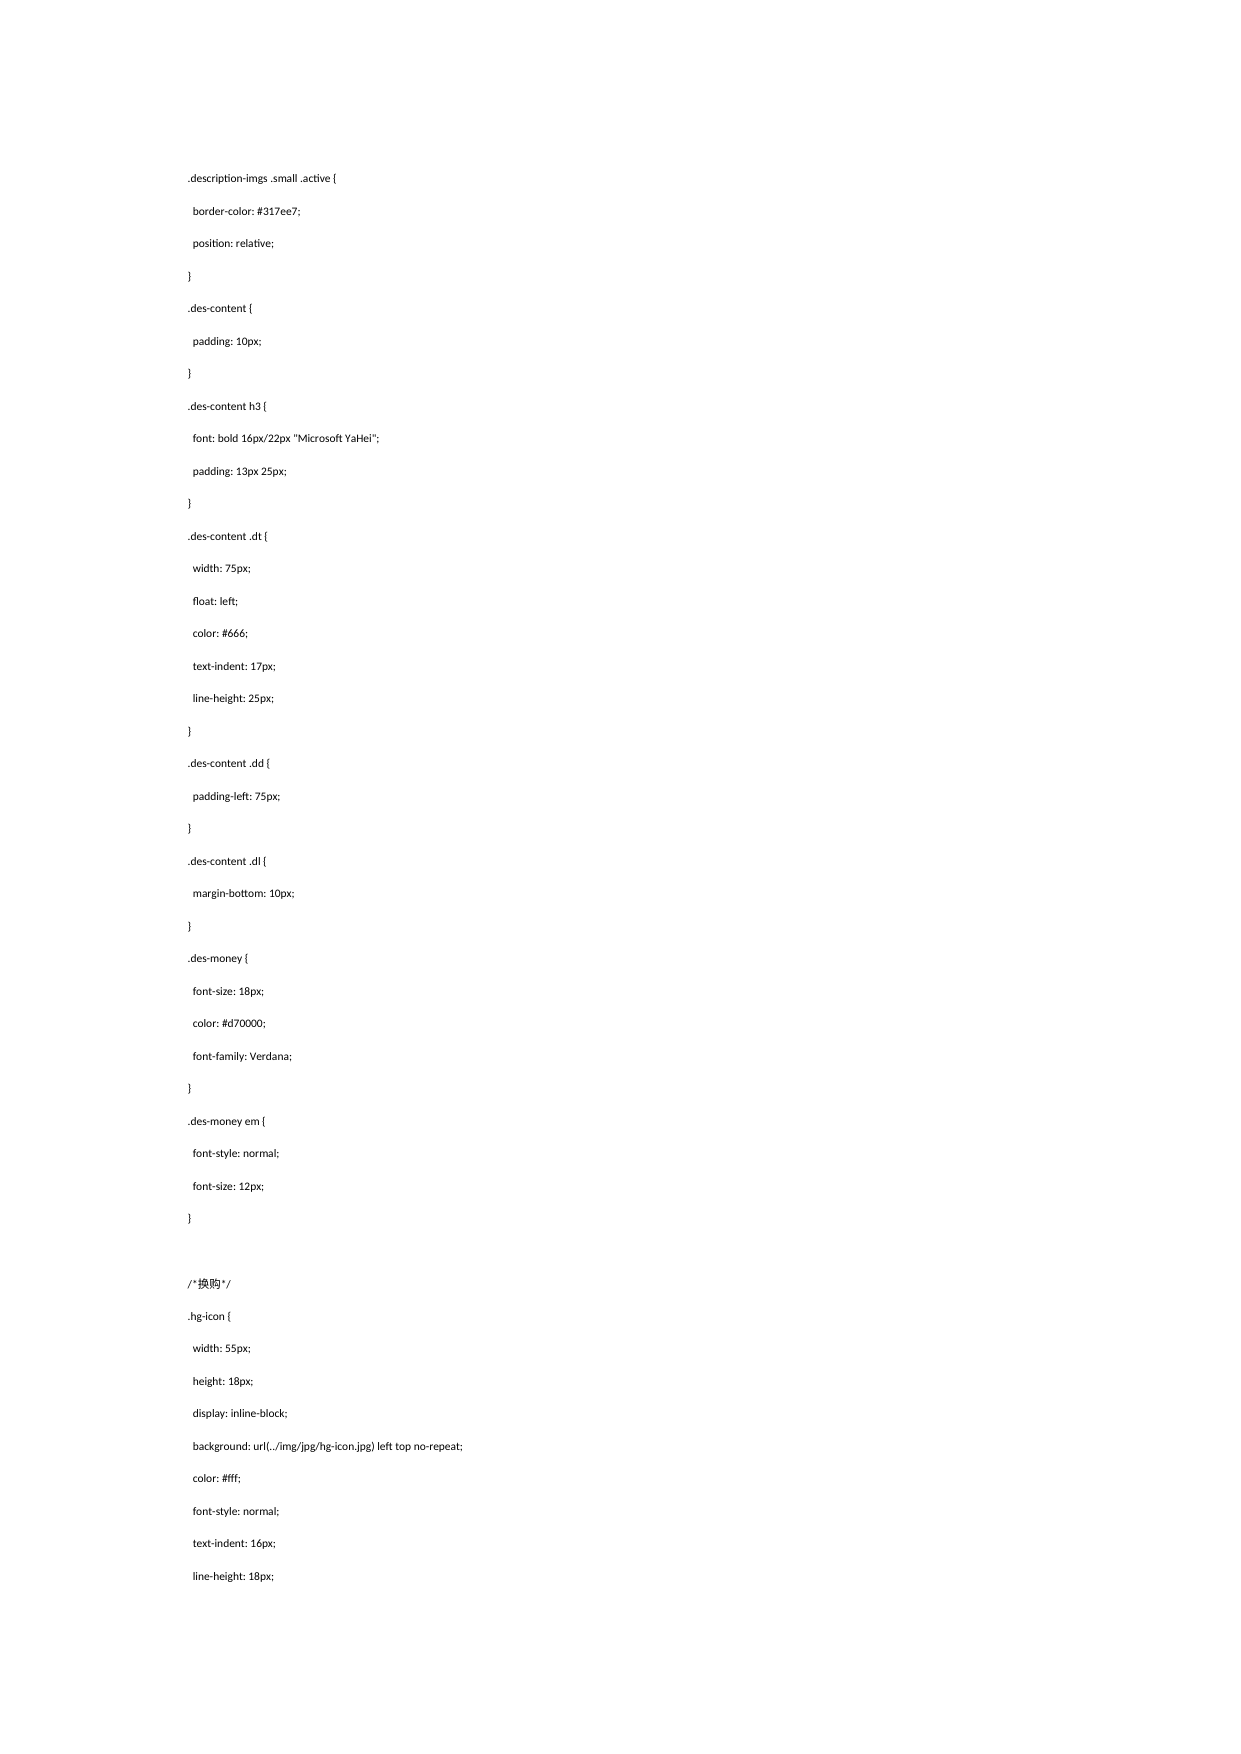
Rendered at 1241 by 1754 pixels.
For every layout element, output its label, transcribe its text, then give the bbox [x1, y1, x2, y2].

text color: #666; [187, 617, 1053, 649]
text text-indent: 17px; [187, 649, 1053, 682]
text } [187, 1202, 1053, 1234]
text display: inline-block; [187, 1397, 1053, 1429]
text height: 18px; [187, 1364, 1053, 1397]
text } [187, 259, 1053, 292]
text position: relative; [187, 227, 1053, 259]
text .des-money em { [187, 1104, 1053, 1137]
text .des-content h3 { [187, 389, 1053, 422]
text width: 75px; [187, 552, 1053, 584]
text .des-content .dd { [187, 747, 1053, 779]
text } [187, 357, 1053, 389]
text padding-left: 75px; [187, 779, 1053, 812]
text .des-content .dt { [187, 519, 1053, 552]
text padding: 13px 25px; [187, 454, 1053, 487]
text .description-imgs .small .active { [187, 162, 1053, 194]
text color: #d70000; [187, 1007, 1053, 1039]
text line-height: 18px; [187, 1559, 1053, 1592]
text color: #fff; [187, 1462, 1053, 1494]
text font-style: normal; [187, 1137, 1053, 1169]
text background: url(../img/jpg/hg-icon.jpg) left top no-repeat; [187, 1429, 1053, 1462]
text float: left; [187, 584, 1053, 617]
text line-height: 25px; [187, 682, 1053, 714]
text /*换购*/ [187, 1267, 1053, 1299]
text } [187, 909, 1053, 942]
text font: bold 16px/22px "Microsoft YaHei"; [187, 422, 1053, 454]
text .hg-icon { [187, 1299, 1053, 1332]
text text-indent: 16px; [187, 1527, 1053, 1559]
text .des-money { [187, 942, 1053, 974]
text font-size: 12px; [187, 1169, 1053, 1202]
text } [187, 714, 1053, 747]
text .des-content { [187, 292, 1053, 324]
text border-color: #317ee7; [187, 194, 1053, 227]
text font-size: 18px; [187, 974, 1053, 1007]
text width: 55px; [187, 1332, 1053, 1364]
text padding: 10px; [187, 324, 1053, 357]
text margin-bottom: 10px; [187, 877, 1053, 909]
text font-style: normal; [187, 1494, 1053, 1527]
text } [187, 487, 1053, 519]
text .des-content .dl { [187, 844, 1053, 877]
text } [187, 1072, 1053, 1104]
text font-family: Verdana; [187, 1039, 1053, 1072]
text } [187, 812, 1053, 844]
